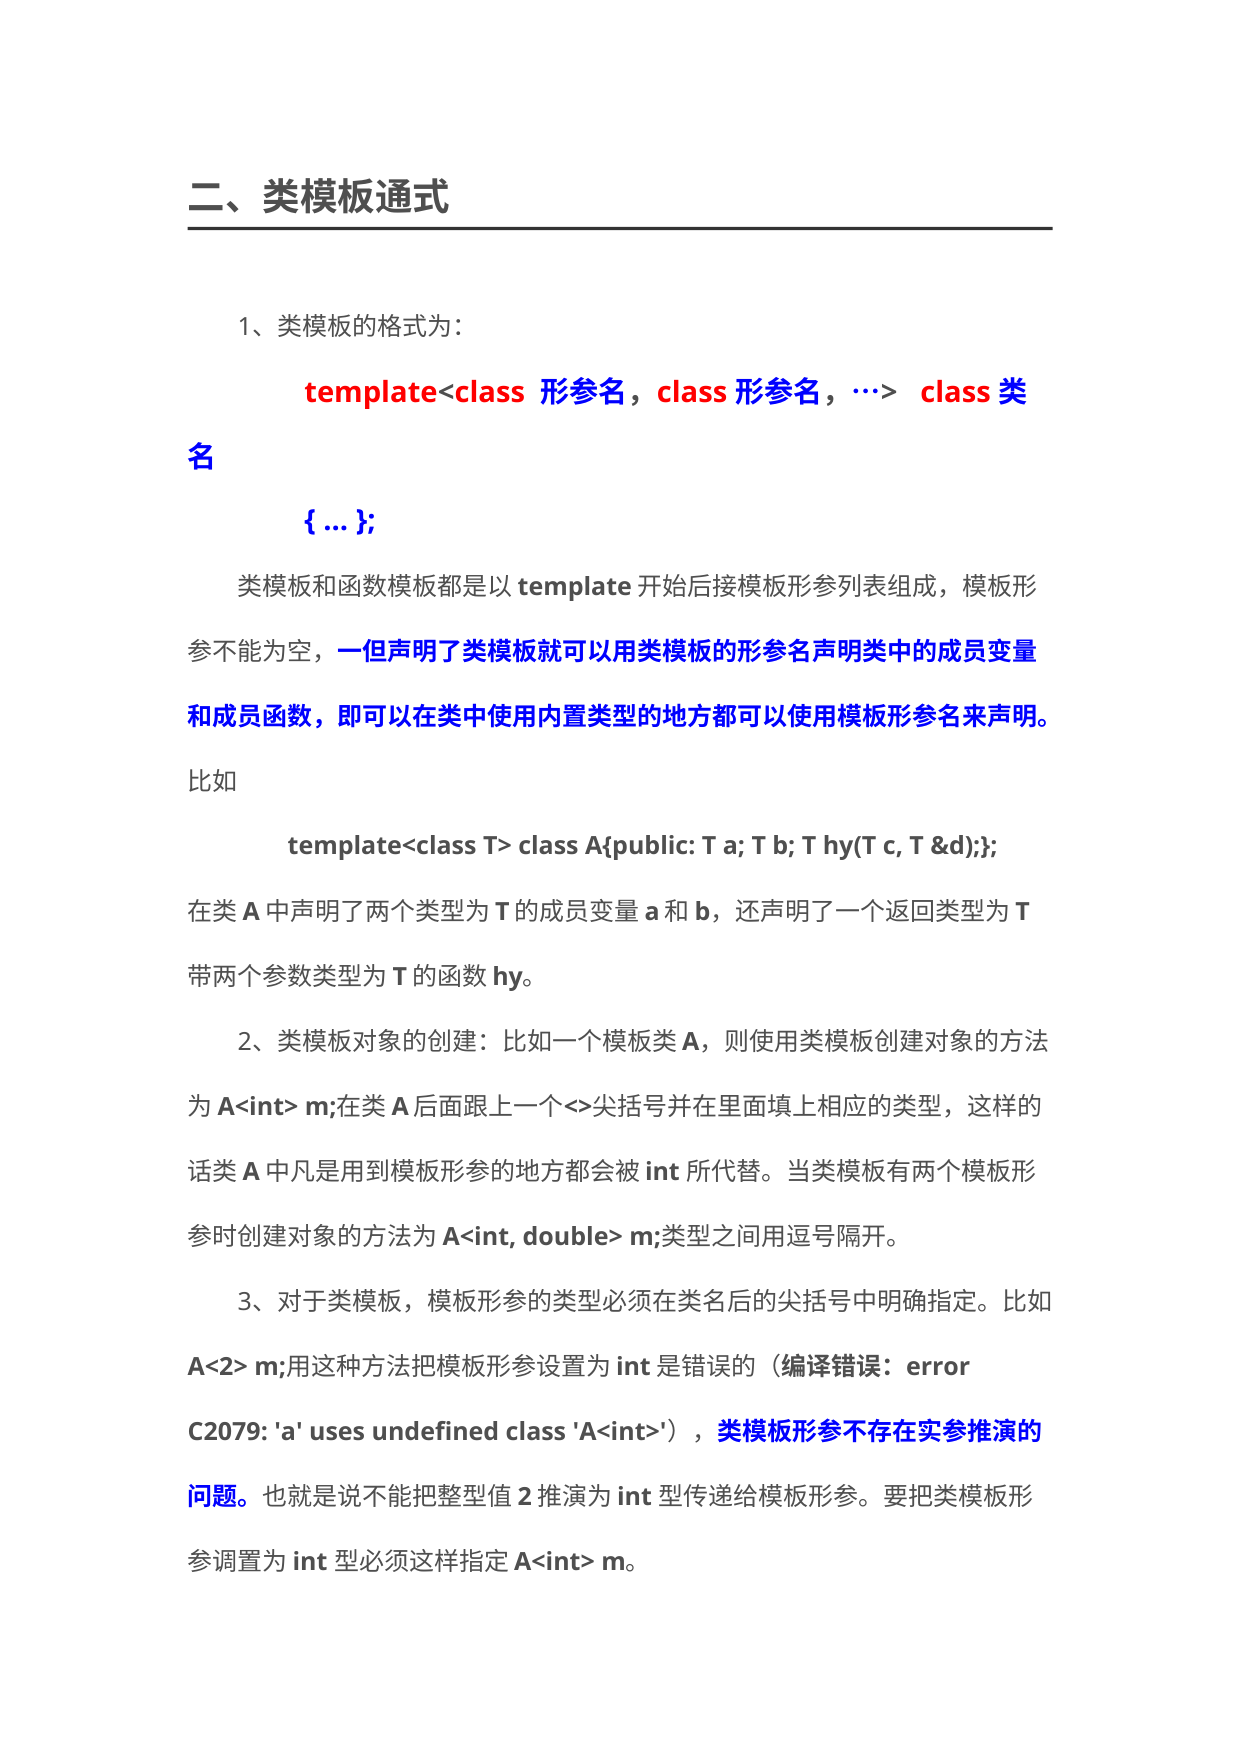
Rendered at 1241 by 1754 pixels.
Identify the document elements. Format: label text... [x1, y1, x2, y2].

text 类模板和函数模板都是以template开始后接模板形参列表组成，模板形参不能为空，一但声明了类模板就可以用类模板的形参名声明类中的成员变量和成员函数，即可以在类中使用内置类型的地方都可以使用模板形参名来声明。比如 [187, 552, 1053, 812]
text 2、类模板对象的创建：比如一个模板类A，则使用类模板创建对象的方法为A<int> m;在类A后面跟上一个<>尖括号并在里面填上相应的类型，这样的话类A中凡是用到模板形参的地方都会被int 所代替。当类模板有两个模板形参时创建对象的方法为A<int, double> m;类型之间用逗号隔开。 [187, 1007, 1053, 1267]
text template<class 形参名，class 形参名，…> class 类名 [187, 357, 1053, 487]
text template<class T> class A{public: T a; T b; T hy(T c, T &d);}; [187, 812, 1053, 877]
text 二、类模板通式 [187, 162, 1053, 226]
text 3、对于类模板，模板形参的类型必须在类名后的尖括号中明确指定。比如A<2> m;用这种方法把模板形参设置为int是错误的（编译错误：error C2079: 'a' uses undefined class 'A<int>'），类模板形参不存在实参推演的问题。也就是说不能把整型值2推演为int 型传递给模板形参。要把类模板形参调置为int 型必须这样指定A<int> m。 [187, 1267, 1053, 1592]
text { ... }; [187, 487, 1053, 552]
text 1、类模板的格式为： [187, 292, 1053, 357]
text 在类A中声明了两个类型为T的成员变量a和b，还声明了一个返回类型为T带两个参数类型为T的函数hy。 [187, 877, 1053, 1007]
